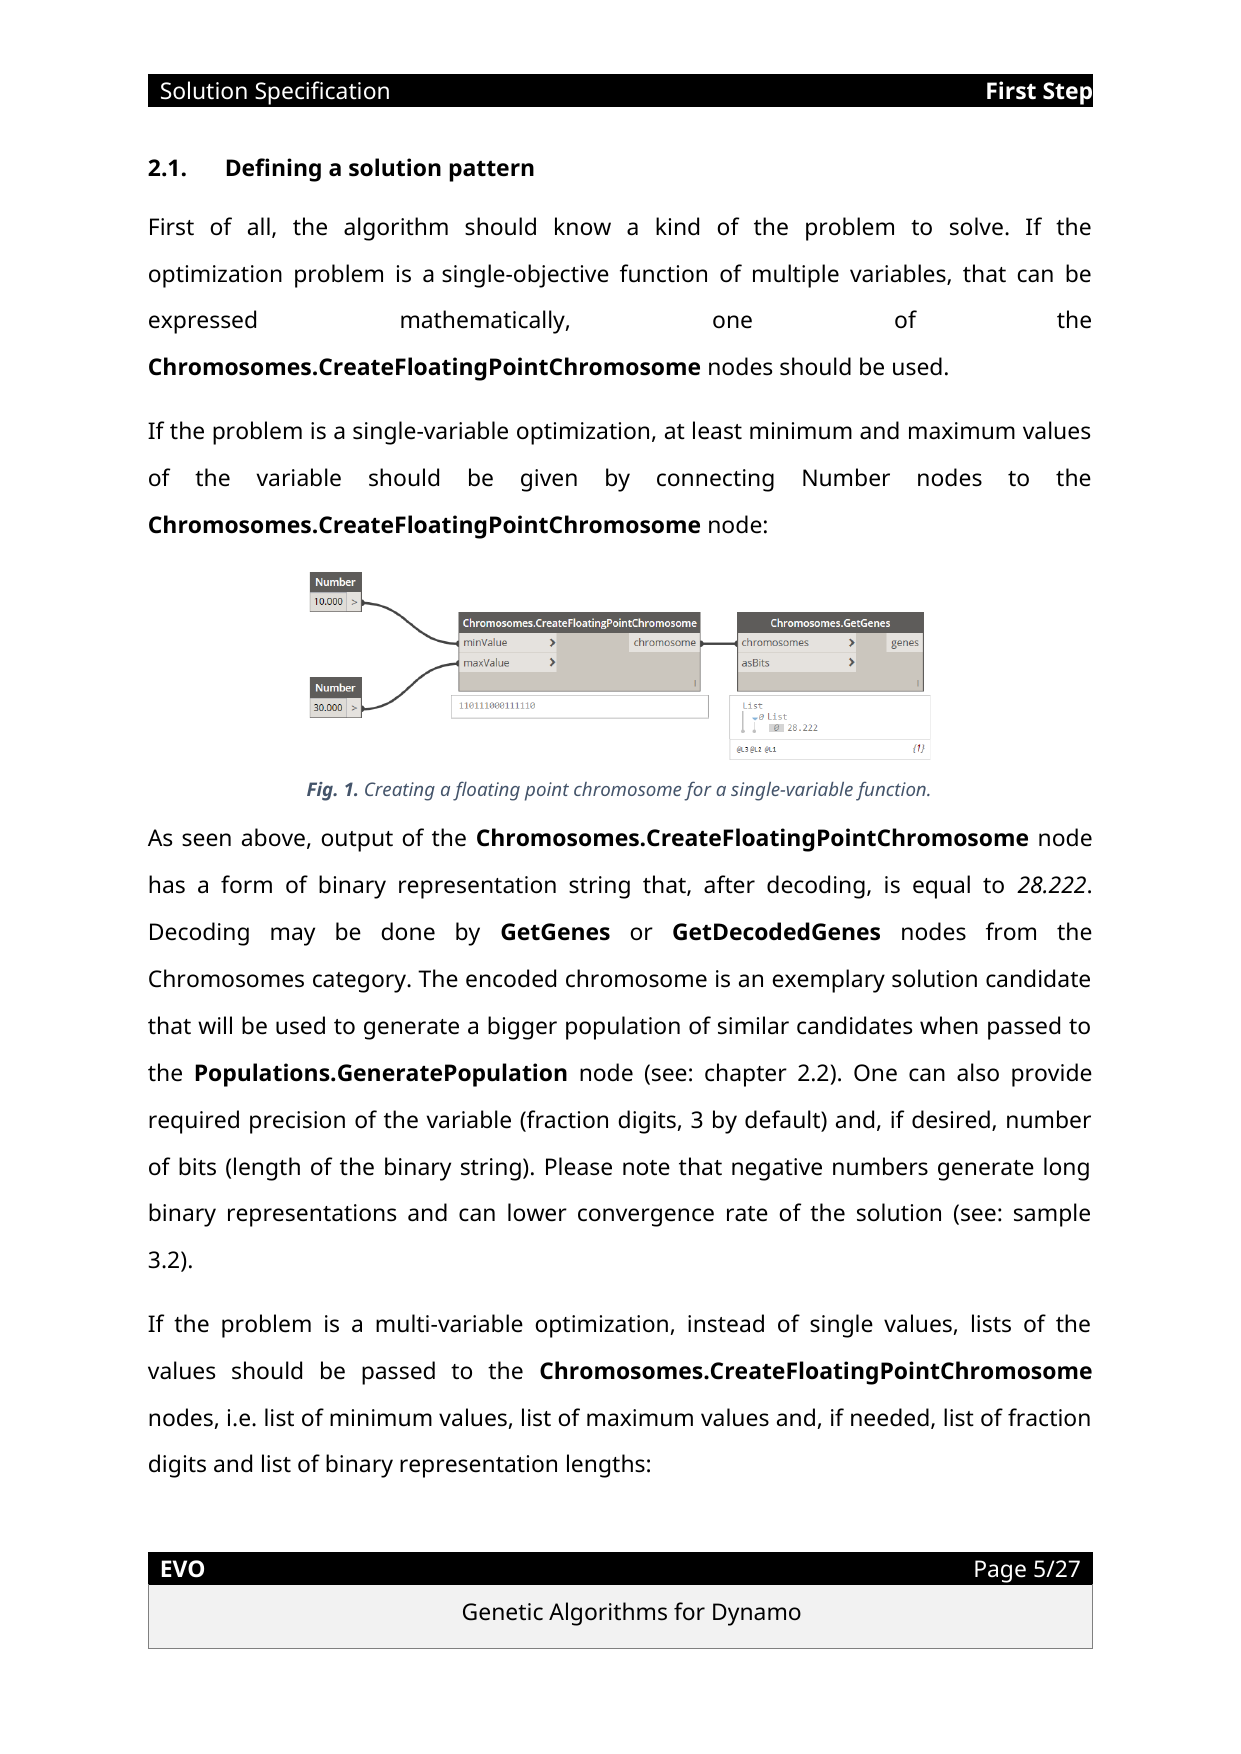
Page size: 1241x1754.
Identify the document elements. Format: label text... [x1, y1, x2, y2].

text Fig. 1. Creating a floating point chromosome for a single-variable function. [148, 776, 1092, 801]
text If the problem is a multi-variable optimization, instead of single values, lists of the values should be passed to the Chromosomes.CreateFloatingPointChromosome nodes, i.e. list of minimum values, list of maximum values and, if needed, list of fraction digits and list of binary representation lengths: [148, 1308, 1092, 1479]
text First of all, the algorithm should know a kind of the problem to solve. If the optimization problem is a single-objective function of multiple variables, that can be expressed mathematically, one of the Chromosomes.CreateFloatingPointChromosome nodes should be used. [148, 211, 1092, 382]
picture [309, 572, 931, 760]
text If the problem is a single-variable optimization, at least minimum and maximum values of the variable should be given by connecting Number nodes to the Chromosomes.CreateFloatingPointChromosome node: [148, 415, 1092, 540]
subtitle Defining a solution pattern [148, 152, 1092, 183]
text As seen above, output of the Chromosomes.CreateFloatingPointChromosome node has a form of binary representation string that, after decoding, is equal to 28.222. Decoding may be done by GetGenes or GetDecodedGenes nodes from the Chromosomes category. The encoded chromosome is an exemplary solution candidate that will be used to generate a bigger population of similar candidates when passed to the Populations.GeneratePopulation node (see: chapter 2.2). One can also provide required precision of the variable (fraction digits, 3 by default) and, if desired, number of bits (length of the binary string). Please note that negative numbers generate long binary representations and can lower convergence rate of the solution (see: sample 3.2). [148, 822, 1092, 1275]
